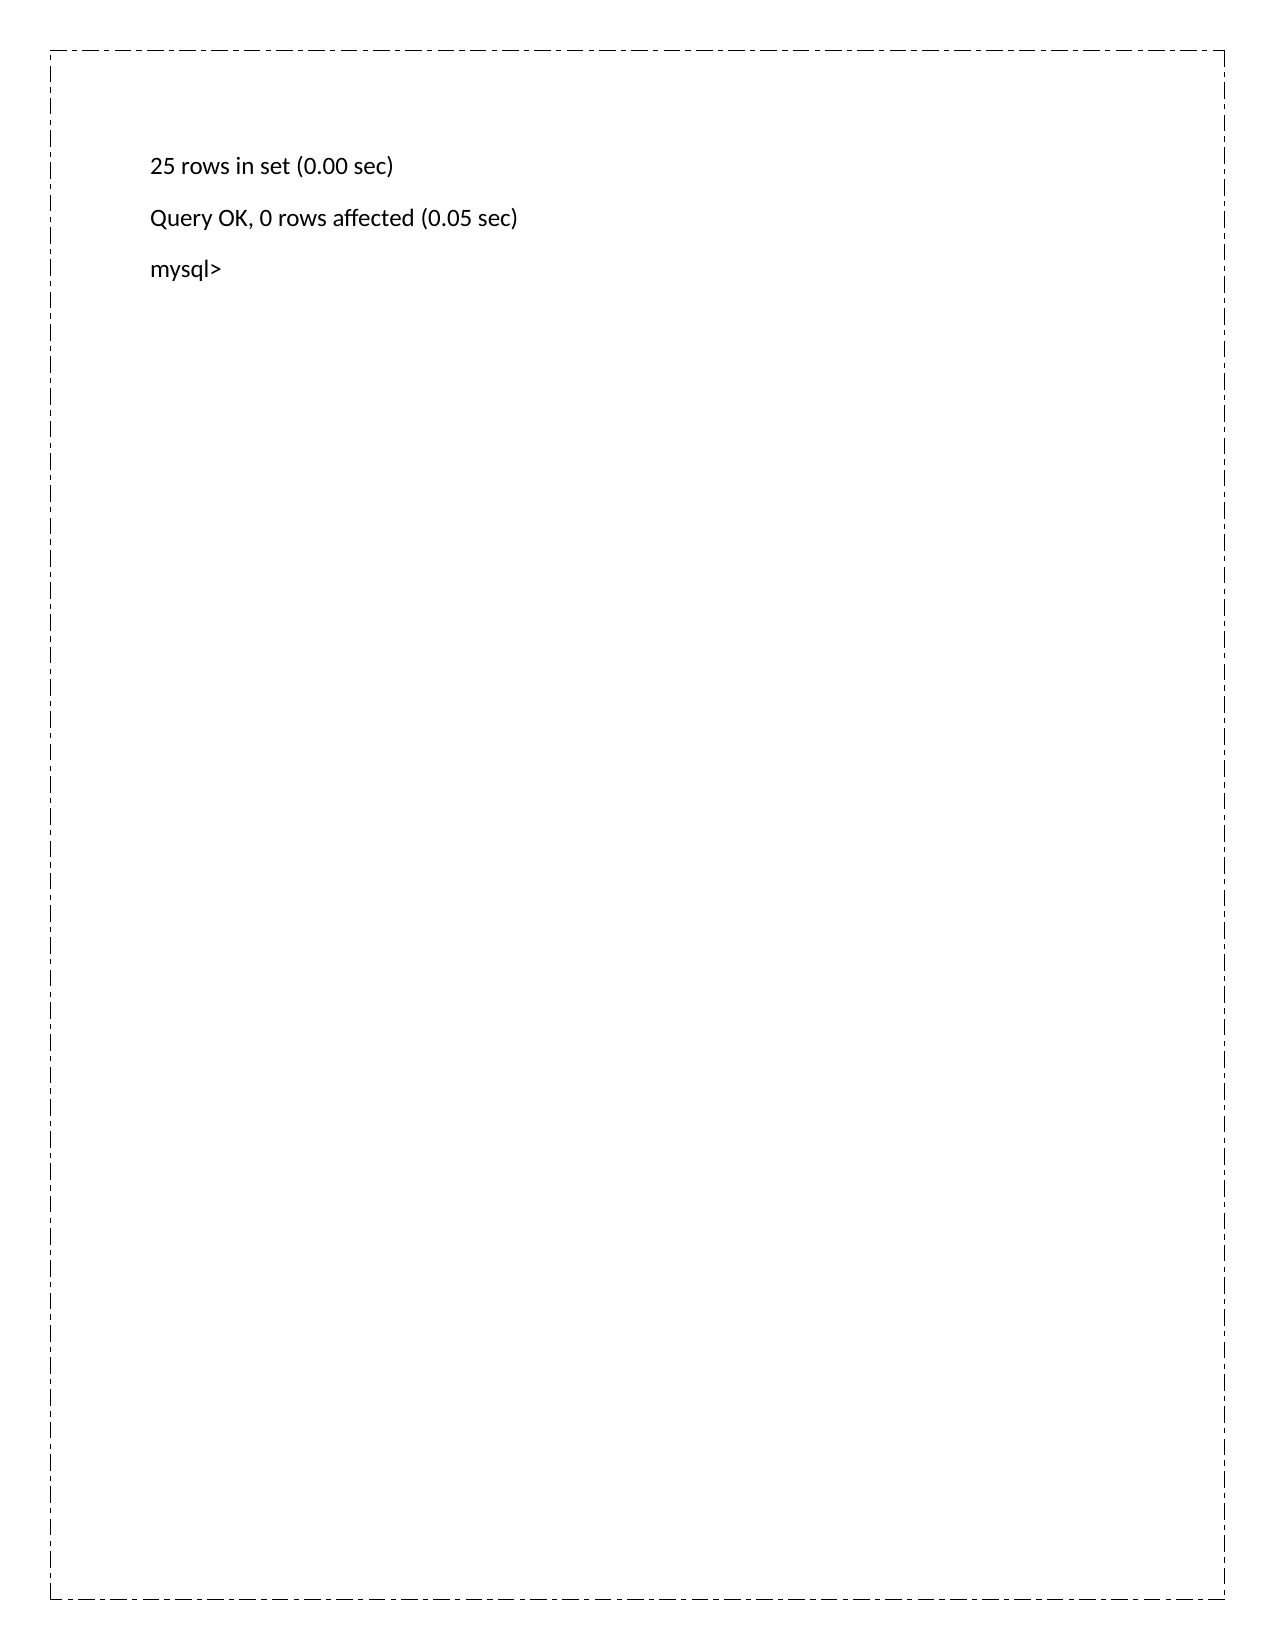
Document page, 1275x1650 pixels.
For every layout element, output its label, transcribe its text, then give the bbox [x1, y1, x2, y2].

text 25 rows in set (0.00 sec) [150, 150, 1125, 181]
text Query OK, 0 rows affected (0.05 sec) [150, 202, 1125, 232]
text mysql> [150, 253, 1125, 284]
